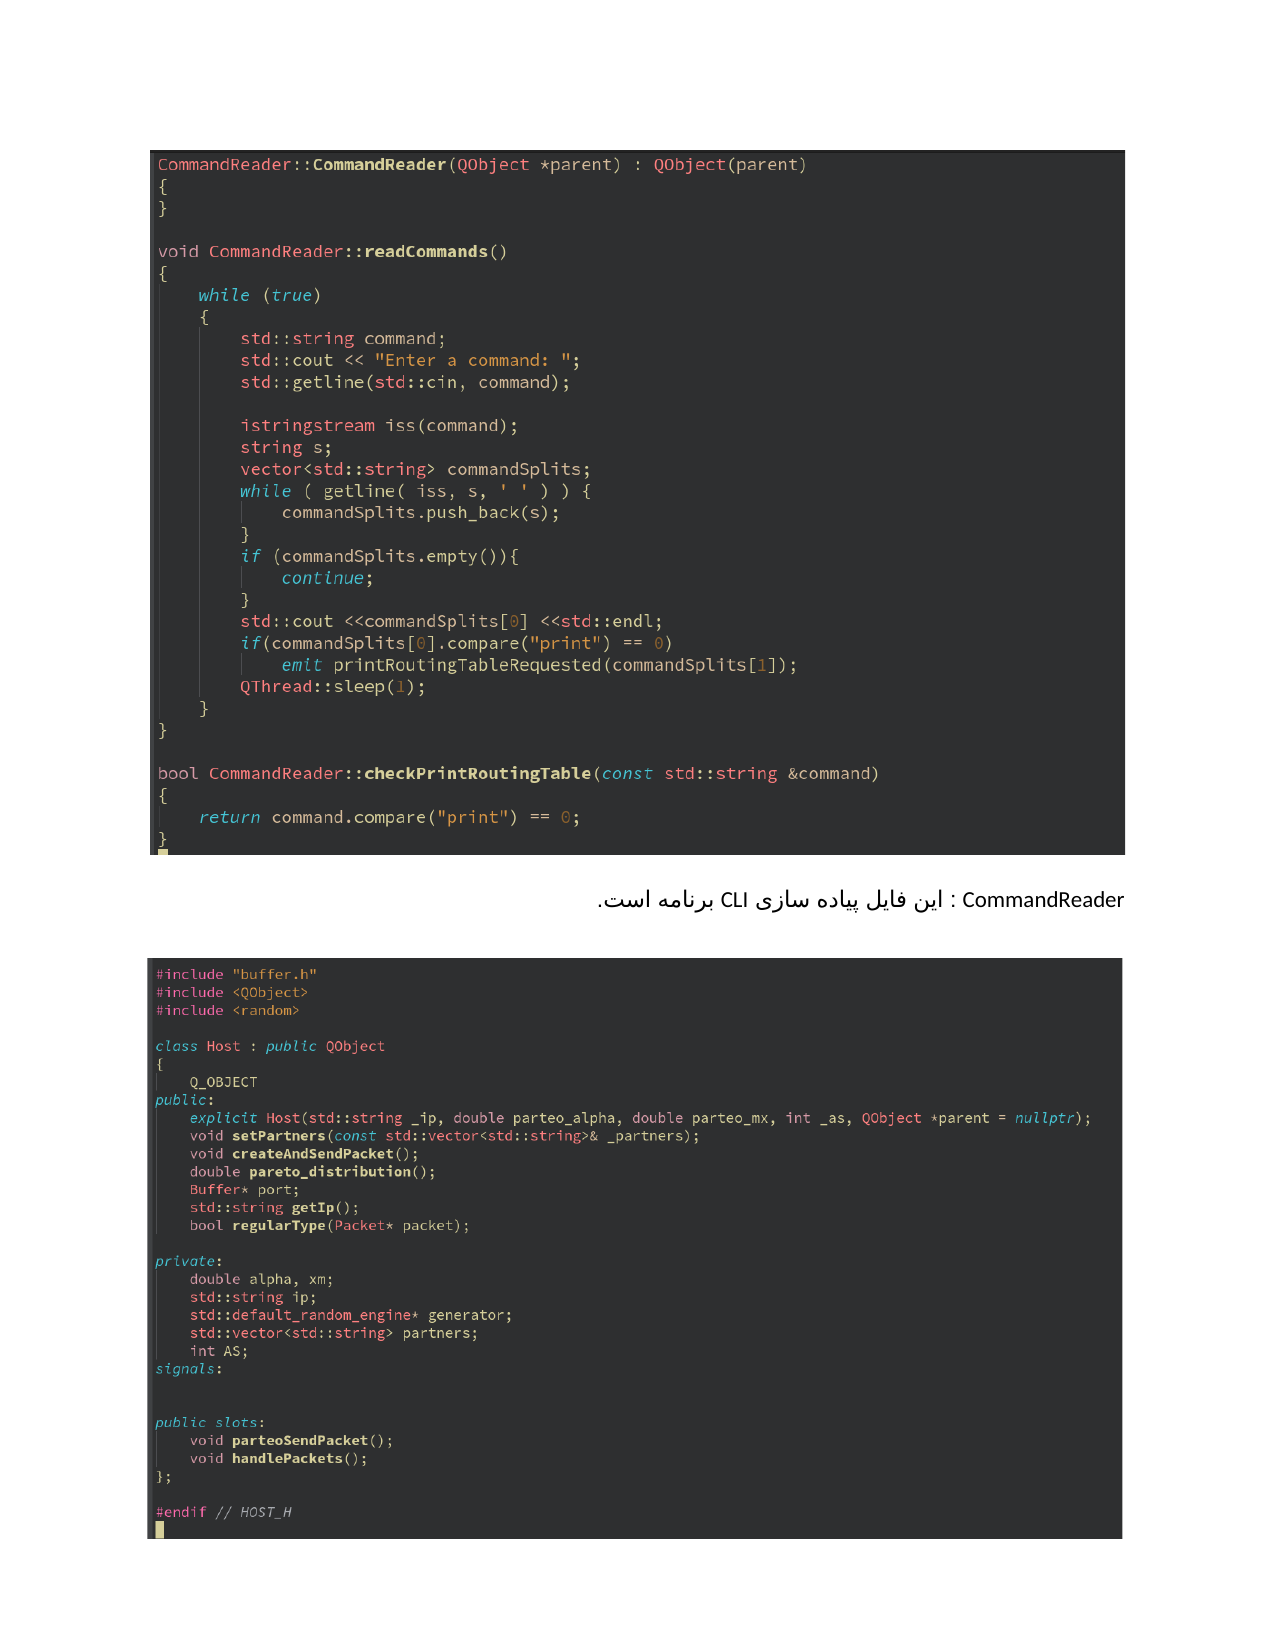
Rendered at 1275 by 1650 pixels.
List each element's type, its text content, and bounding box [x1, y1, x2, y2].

picture [150, 150, 1125, 855]
text CommandReader : این فایل پیاده سازی CLI برنامه است. Host : این فایل پیاده سازی هاست های برنامه است. هر هاست یک پورت دارد که به وسیله آن اطلاعات را به Router مربوطه ارسال می کند. از طرفی هر هاست لیستی از شرکایش در آن طرف شبکه دارد که طبق توزیع پارتو برای آن ها پکت می فرستد. [150, 855, 1125, 942]
picture [147, 958, 1123, 1539]
